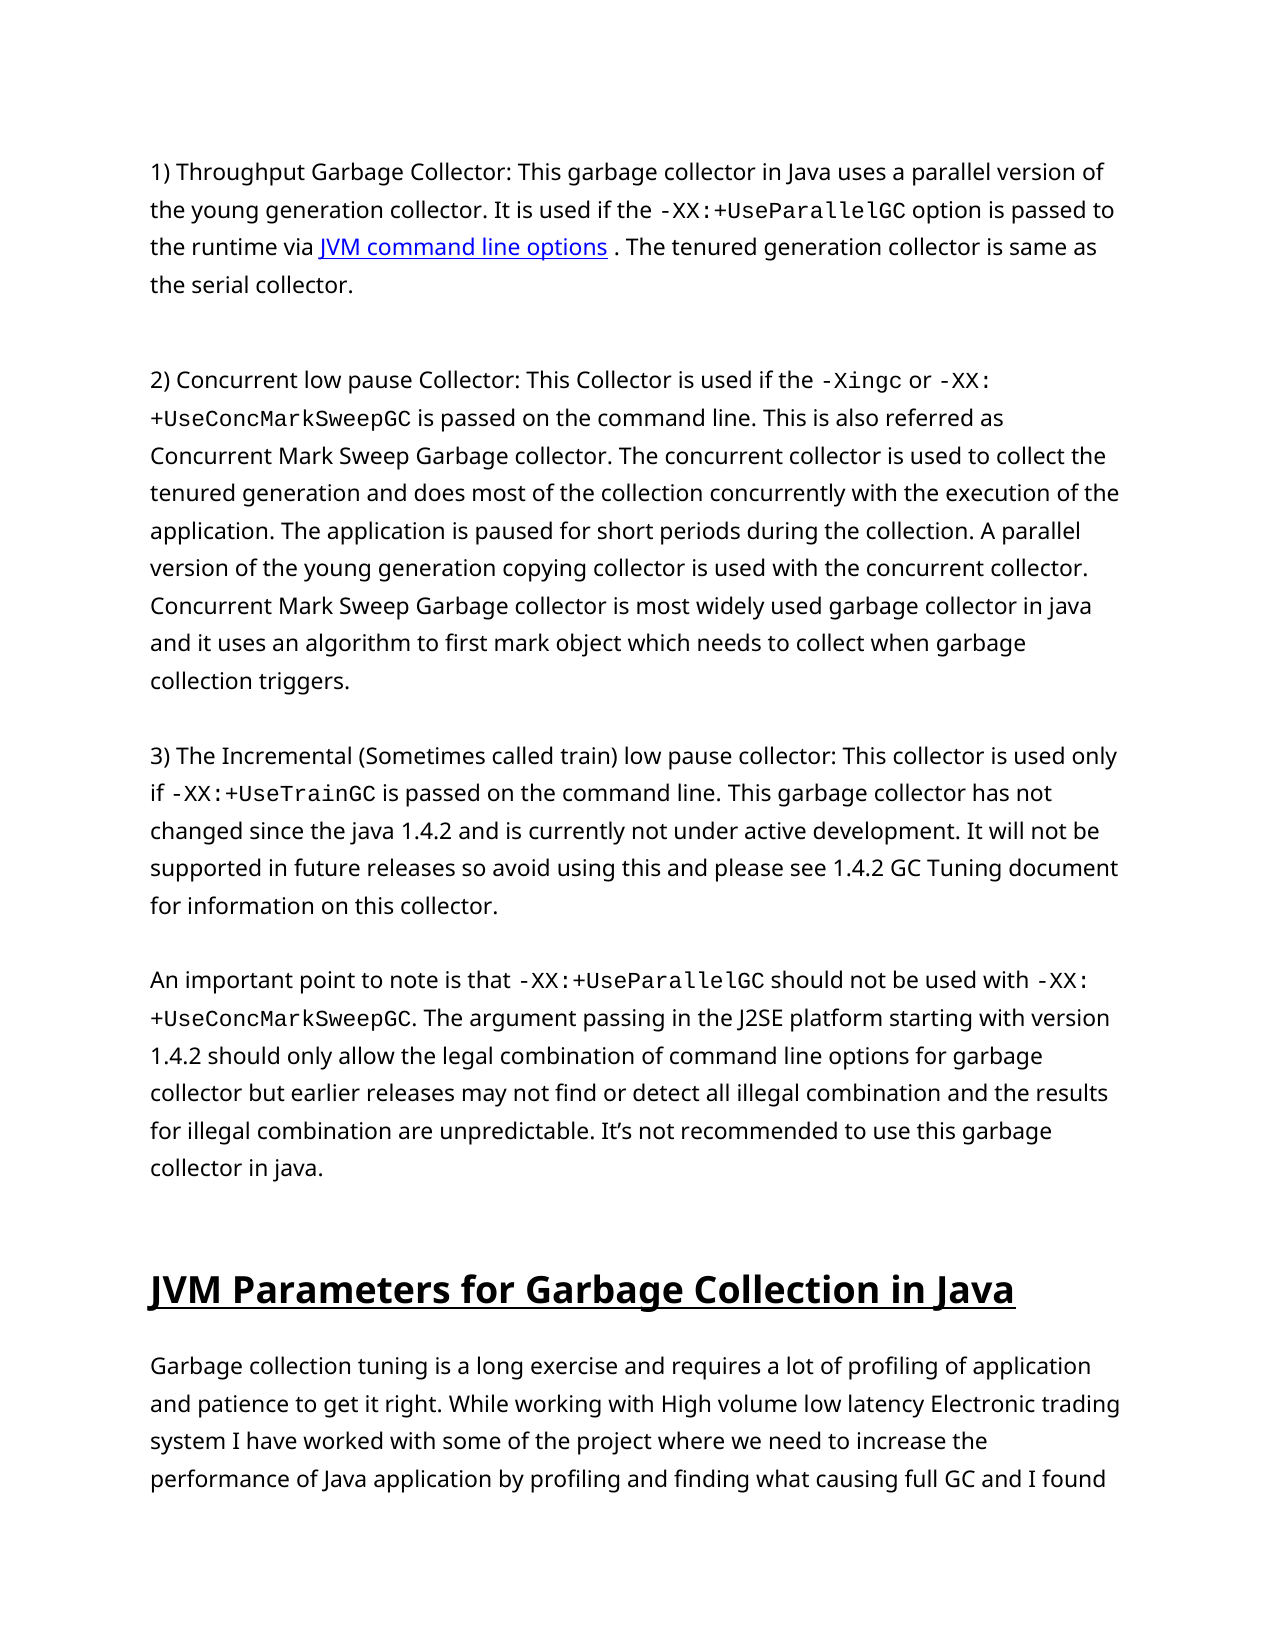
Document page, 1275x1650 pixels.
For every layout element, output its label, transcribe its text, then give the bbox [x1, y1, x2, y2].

subtitle JVM Parameters for Garbage Collection in Java [150, 1212, 1125, 1314]
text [150, 150, 1125, 300]
text 2) Concurrent low pause Collector: This Collector is used if the -Xingc or -XX:+UseConcMarkSweepGC is passed on the command line. This is also referred as Concurrent Mark Sweep Garbage collector. The concurrent collector is used to collect the tenured generation and does most of the collection concurrently with the execution of the application. The application is paused for short periods during the collection. A parallel version of the young generation copying collector is used with the concurrent collector. Concurrent Mark Sweep Garbage collector is most widely used garbage collector in java and it uses an algorithm to first mark object which needs to collect when garbage collection triggers. 3) The Incremental (Sometimes called train) low pause collector: This collector is used only if -XX:+UseTrainGC is passed on the command line. This garbage collector has not changed since the java 1.4.2 and is currently not under active development. It will not be supported in future releases so avoid using this and please see 1.4.2 GC Tuning document for information on this collector. An important point to note is that -XX:+UseParallelGC should not be used with -XX:+UseConcMarkSweepGC. The argument passing in the J2SE platform starting with version 1.4.2 should only allow the legal combination of command line options for garbage collector but earlier releases may not find or detect all illegal combination and the results for illegal combination are unpredictable. It’s not recommended to use this garbage collector in java. [150, 321, 1125, 1183]
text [150, 1344, 1125, 1494]
